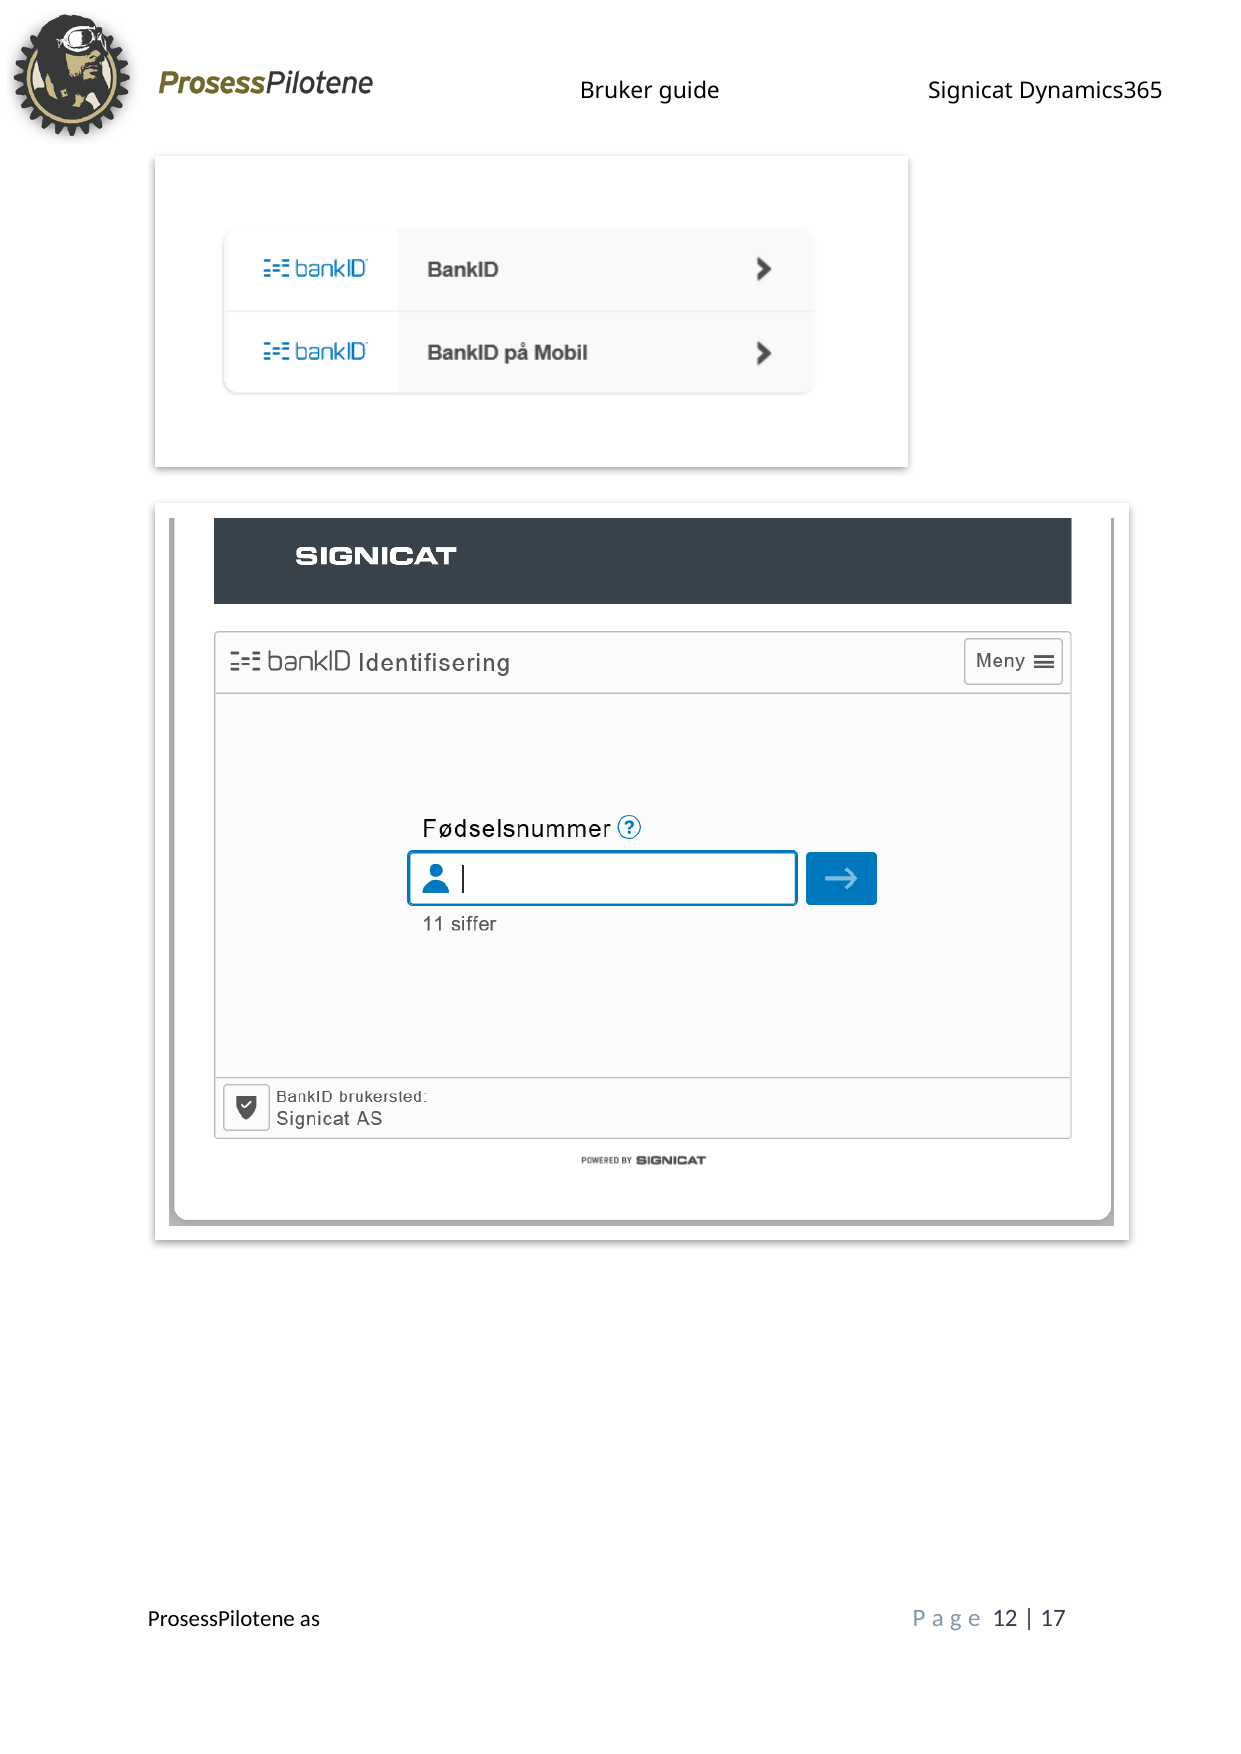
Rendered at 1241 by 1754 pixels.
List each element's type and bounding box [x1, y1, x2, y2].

picture [169, 518, 1114, 1226]
picture [6, 9, 378, 144]
picture [169, 171, 893, 452]
